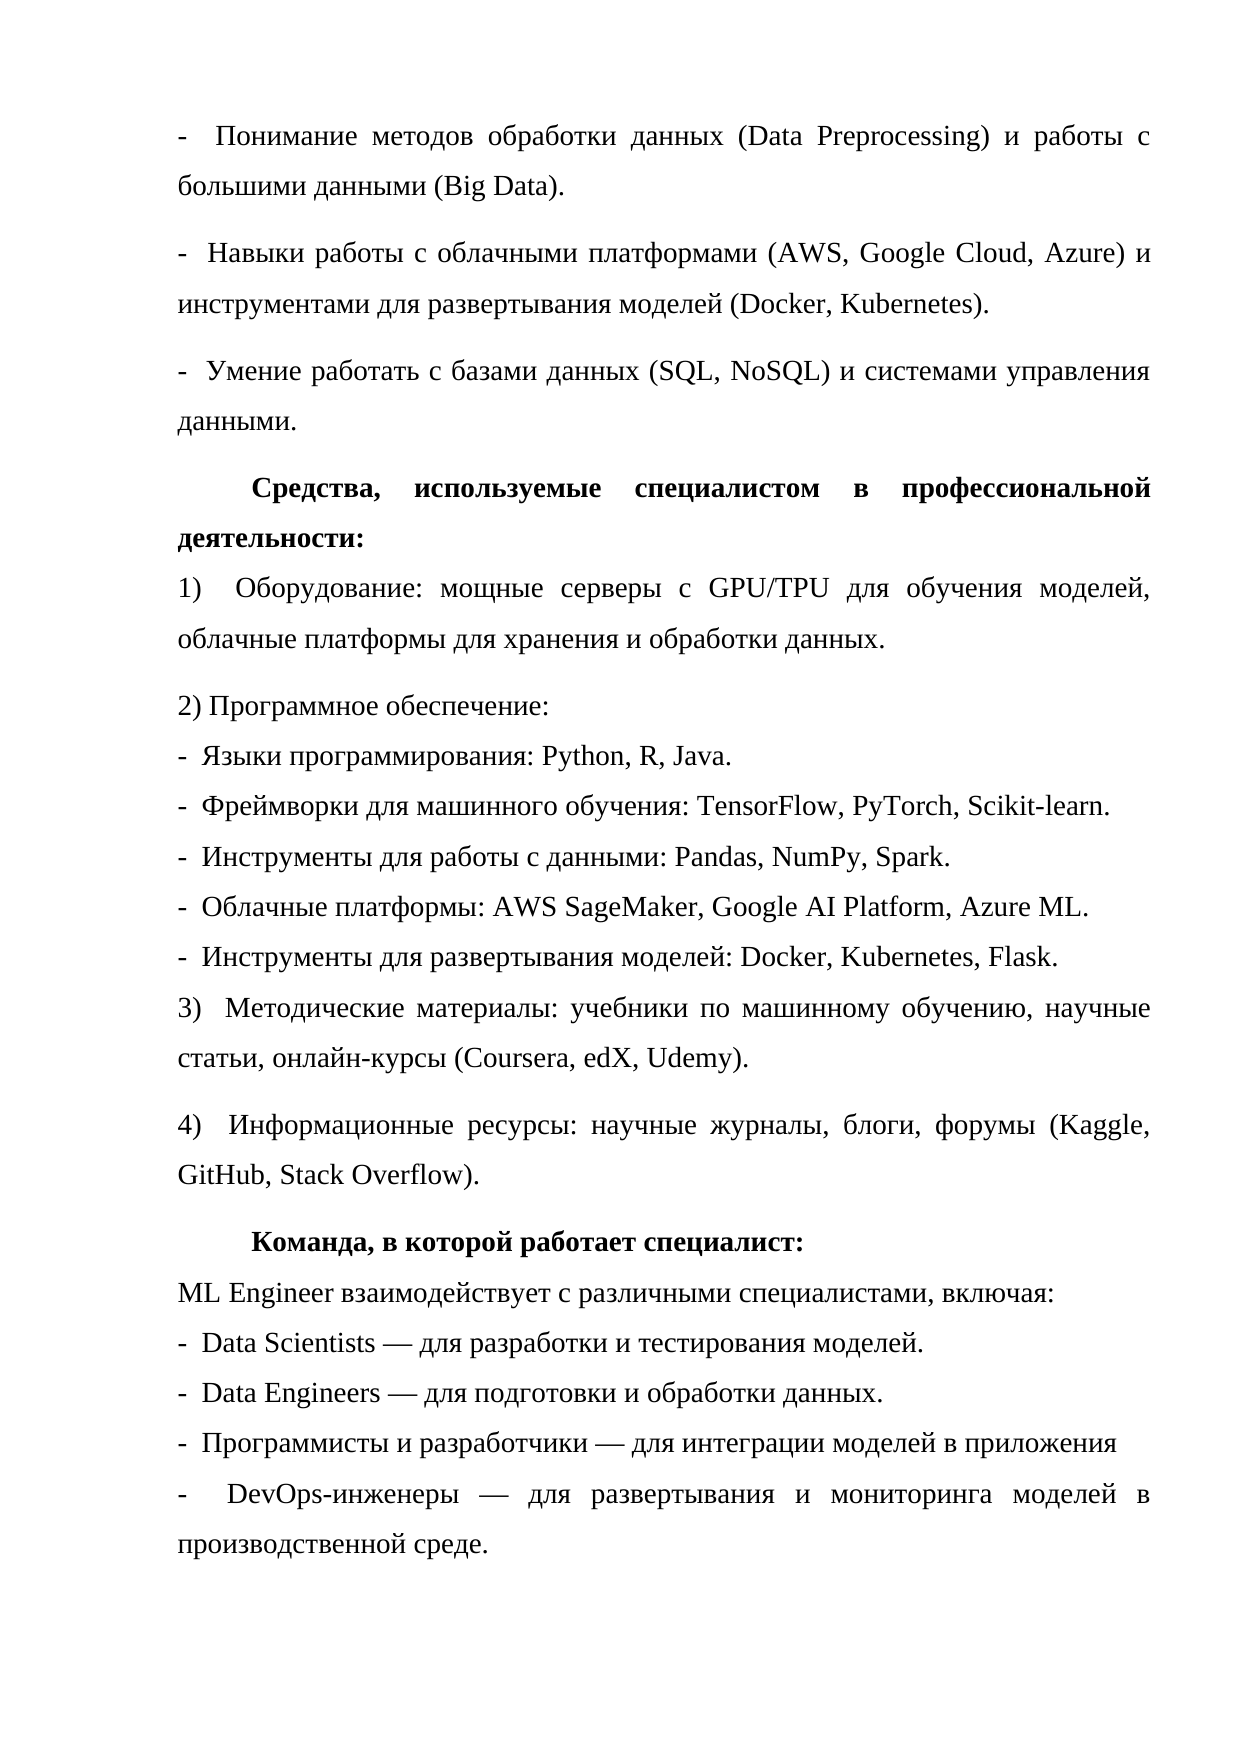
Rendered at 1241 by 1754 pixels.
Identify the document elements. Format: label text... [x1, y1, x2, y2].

text - Data Scientists — для разработки и тестирования моделей. [177, 1325, 1152, 1358]
text - Языки программирования: Python, R, Java. [177, 738, 1152, 772]
text ML Engineer взаимодействует с различными специалистами, включая: [177, 1275, 1152, 1308]
text - Понимание методов обработки данных (Data Preprocessing) и работы с большими данными (Big Data). [177, 118, 1152, 202]
text - DevOps-инженеры — для развертывания и мониторинга моделей в производственной среде. [177, 1476, 1152, 1560]
text - Инструменты для работы с данными: Pandas, NumPy, Spark. [177, 839, 1152, 872]
text - Data Engineers — для подготовки и обработки данных. [177, 1375, 1152, 1409]
text - Навыки работы с облачными платформами (AWS, Google Cloud, Azure) и инструментами для развертывания моделей (Docker, Kubernetes). [177, 235, 1152, 319]
text 1) Оборудование: мощные серверы с GPU/TPU для обучения моделей, облачные платформы для хранения и обработки данных. [177, 571, 1152, 654]
text - Программисты и разработчики — для интеграции моделей в приложения [177, 1426, 1152, 1459]
text 2) Программное обеспечение: [177, 688, 1152, 721]
text Команда, в которой работает специалист: [177, 1224, 1152, 1258]
text 3) Методические материалы: учебники по машинному обучению, научные статьи, онлайн-курсы (Coursera, edX, Udemy). [177, 990, 1152, 1074]
text - Инструменты для развертывания моделей: Docker, Kubernetes, Flask. [177, 939, 1152, 973]
text - Фреймворки для машинного обучения: TensorFlow, PyTorch, Scikit-learn. [177, 788, 1152, 822]
text - Облачные платформы: AWS SageMaker, Google AI Platform, Azure ML. [177, 889, 1152, 923]
text 4) Информационные ресурсы: научные журналы, блоги, форумы (Kaggle, GitHub, Stack Overflow). [177, 1107, 1152, 1191]
text Средства, используемые специалистом в профессиональной деятельности: [177, 470, 1152, 554]
text - Умение работать с базами данных (SQL, NoSQL) и системами управления данными. [177, 353, 1152, 437]
